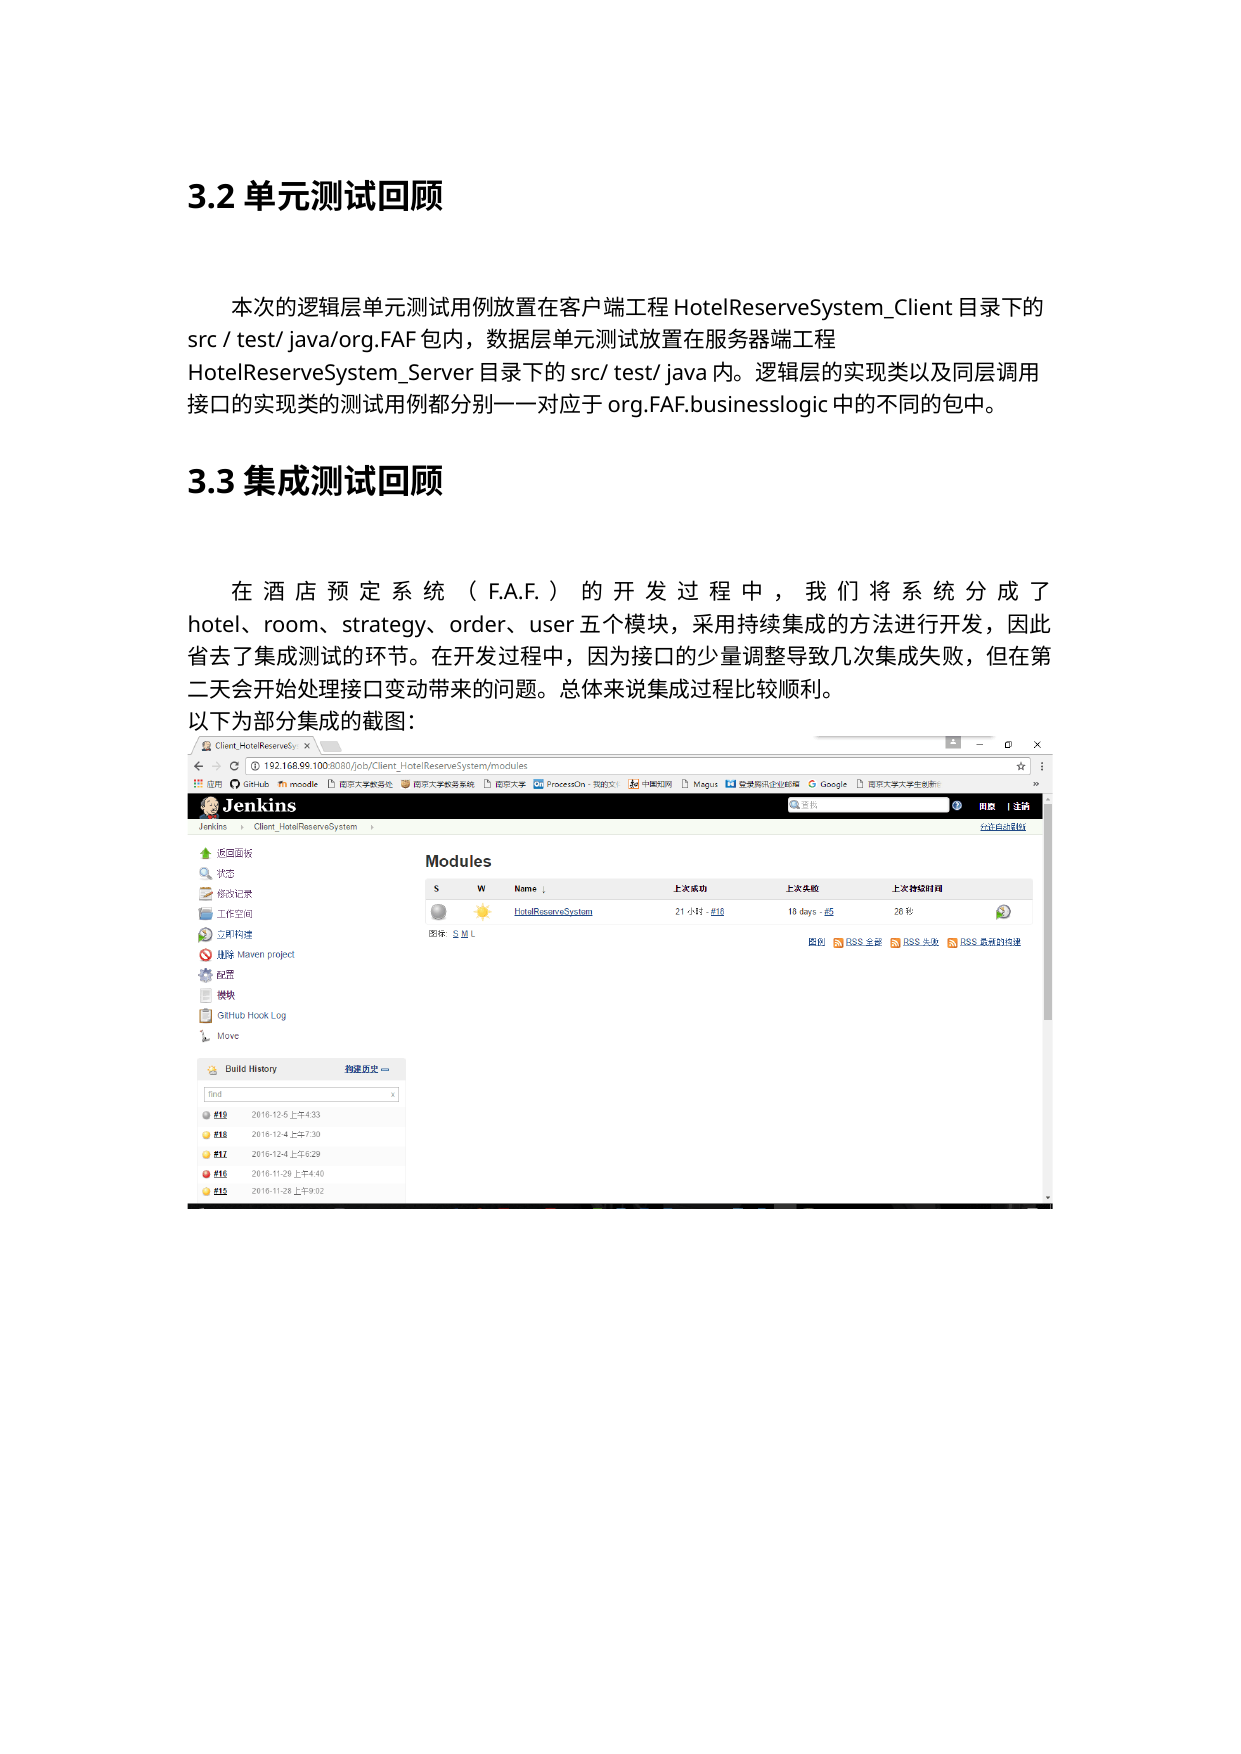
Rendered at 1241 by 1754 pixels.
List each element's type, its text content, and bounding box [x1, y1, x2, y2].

text 本次的逻辑层单元测试用例放置在客户端工程HotelReserveSystem_Client目录下的src / test/ java/org.FAF包内，数据层单元测试放置在服务器端工程HotelReserveSystem_Server目录下的src/ test/ java内。逻辑层的实现类以及同层调用接口的实现类的测试用例都分别一一对应于org.FAF.businesslogic中的不同的包中。 [187, 289, 1053, 419]
subtitle 3.3 集成测试回顾 [187, 446, 1053, 511]
text 以下为部分集成的截图： [187, 704, 1053, 736]
subtitle 3.2 单元测试回顾 [187, 162, 1053, 227]
text 在酒店预定系统（F.A.F.）的开发过程中，我们将系统分成了hotel、room、strategy、order、user五个模块，采用持续集成的方法进行开发，因此省去了集成测试的环节。在开发过程中，因为接口的少量调整导致几次集成失败，但在第二天会开始处理接口变动带来的问题。总体来说集成过程比较顺利。 [187, 574, 1053, 704]
picture [187, 736, 1053, 1209]
